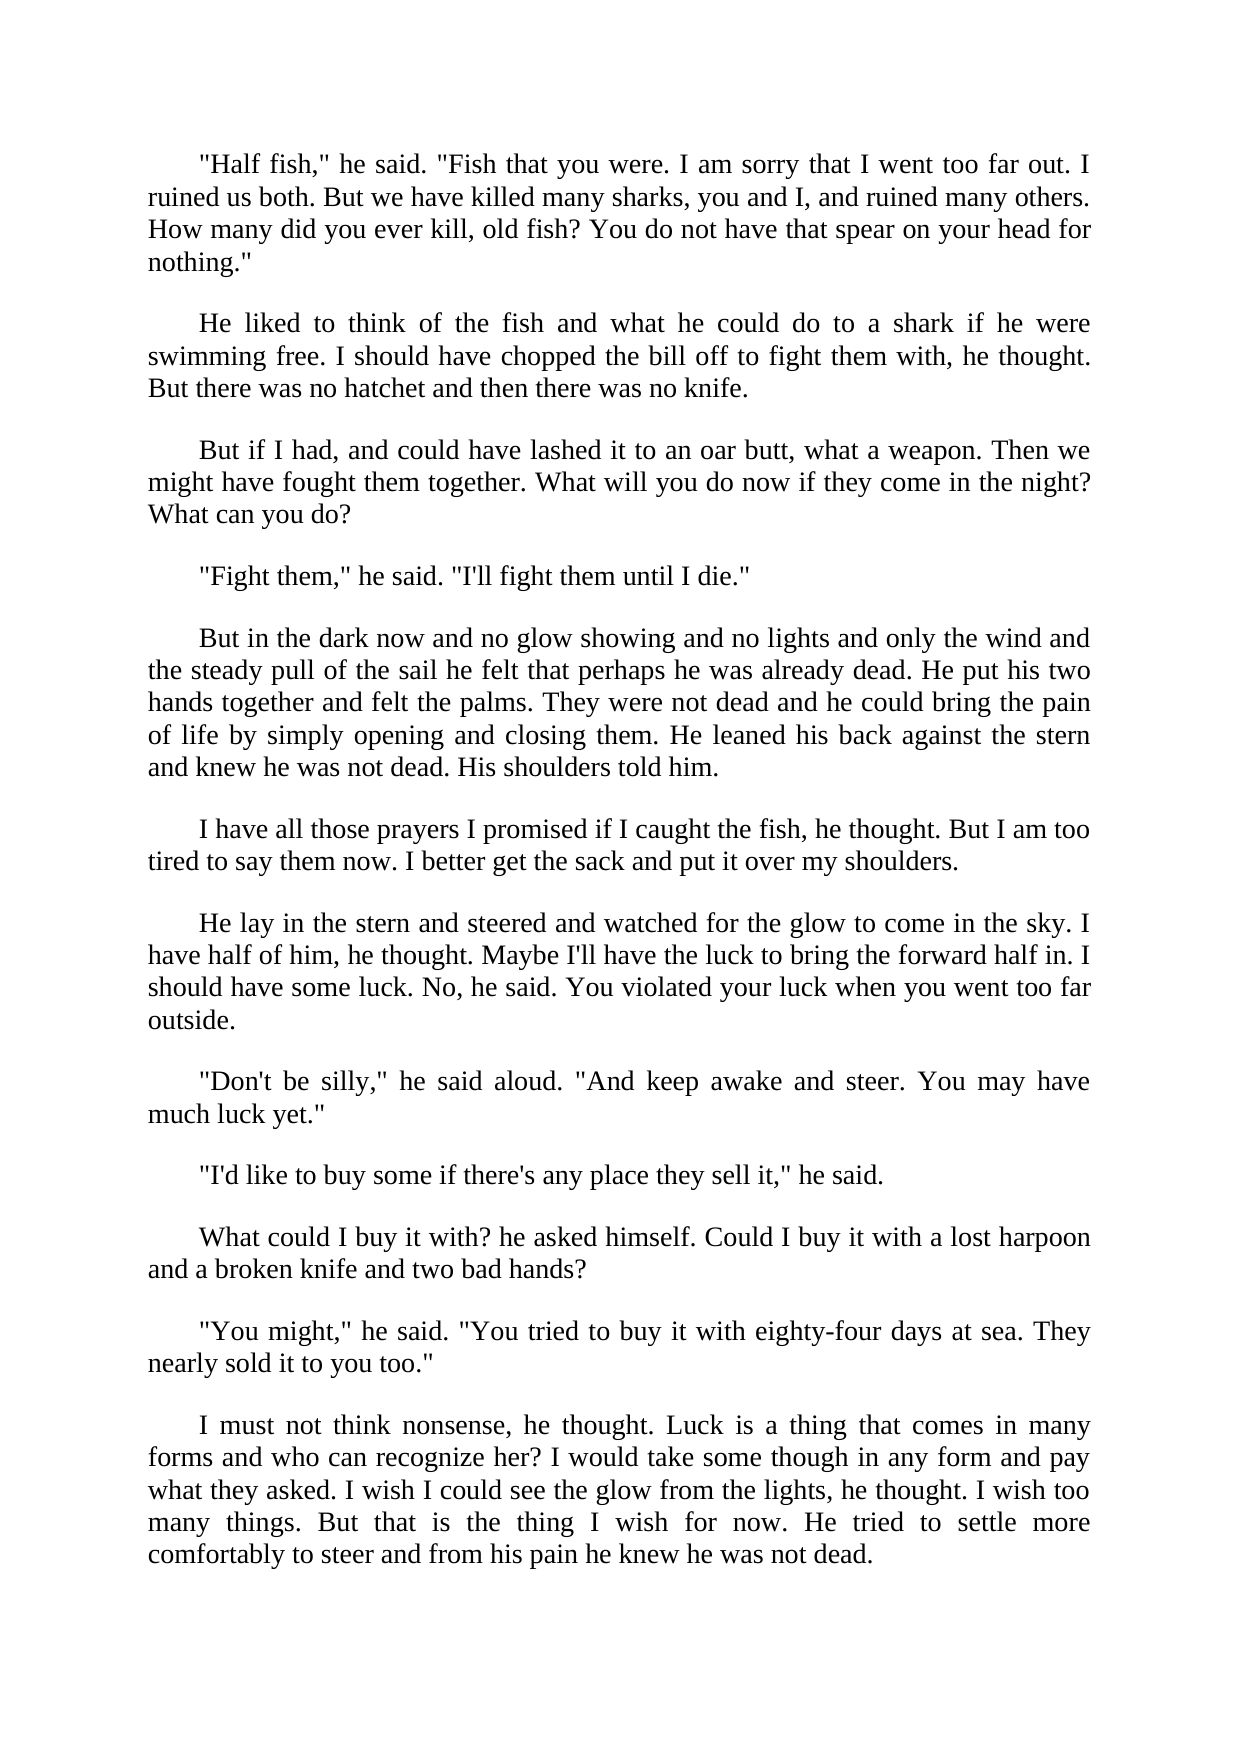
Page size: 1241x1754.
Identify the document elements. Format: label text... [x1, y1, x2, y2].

text I must not think nonsense, he thought. Luck is a thing that comes in many forms and who can recognize her? I would take some though in any form and pay what they asked. I wish I could see the glow from the lights, he thought. I wish too many things. But that is the thing I wish for now. He tried to settle more comfortably to steer and from his pain he knew he was not dead. [148, 1408, 1093, 1570]
text "Don't be silly," he said aloud. "And keep awake and steer. You may have much luck yet." [148, 1064, 1093, 1129]
text "I'd like to buy some if there's any place they sell it," he said. [148, 1158, 1093, 1191]
text He liked to think of the fish and what he could do to a shark if he were swimming free. I should have chopped the bill off to fight them with, he thought. But there was no hatchet and then there was no knife. [148, 306, 1093, 403]
text "Fight them," he said. "I'll fight them until I die." [148, 559, 1093, 591]
text What could I buy it with? he asked himself. Could I buy it with a lost harpoon and a broken knife and two bad hands? [148, 1220, 1093, 1285]
text He lay in the stern and steered and watched for the glow to come in the sky. I have half of him, he thought. Maybe I'll have the luck to bring the forward half in. I should have some luck. No, he said. You violated your luck when you went too far outside. [148, 906, 1093, 1035]
text "You might," he said. "You tried to buy it with eighty-four days at sea. They nearly sold it to you too." [148, 1314, 1093, 1379]
text But if I had, and could have lashed it to an oar butt, what a weapon. Then we might have fought them together. What will you do now if they come in the night? What can you do? [148, 433, 1093, 530]
text But in the dark now and no glow showing and no lights and only the wind and the steady pull of the sail he felt that perhaps he was already dead. He put his two hands together and felt the palms. They were not dead and he could bring the pain of life by simply opening and closing them. He leaned his back against the stern and knew he was not dead. His shoulders told him. [148, 621, 1093, 783]
text "Half fish," he said. "Fish that you were. I am sorry that I went too far out. I ruined us both. But we have killed many sharks, you and I, and ruined many others. How many did you ever kill, old fish? You do not have that spear on your head for nothing." [148, 148, 1093, 277]
text I have all those prayers I promised if I caught the fish, he thought. But I am too tired to say them now. I better get the sack and put it over my shoulders. [148, 812, 1093, 877]
